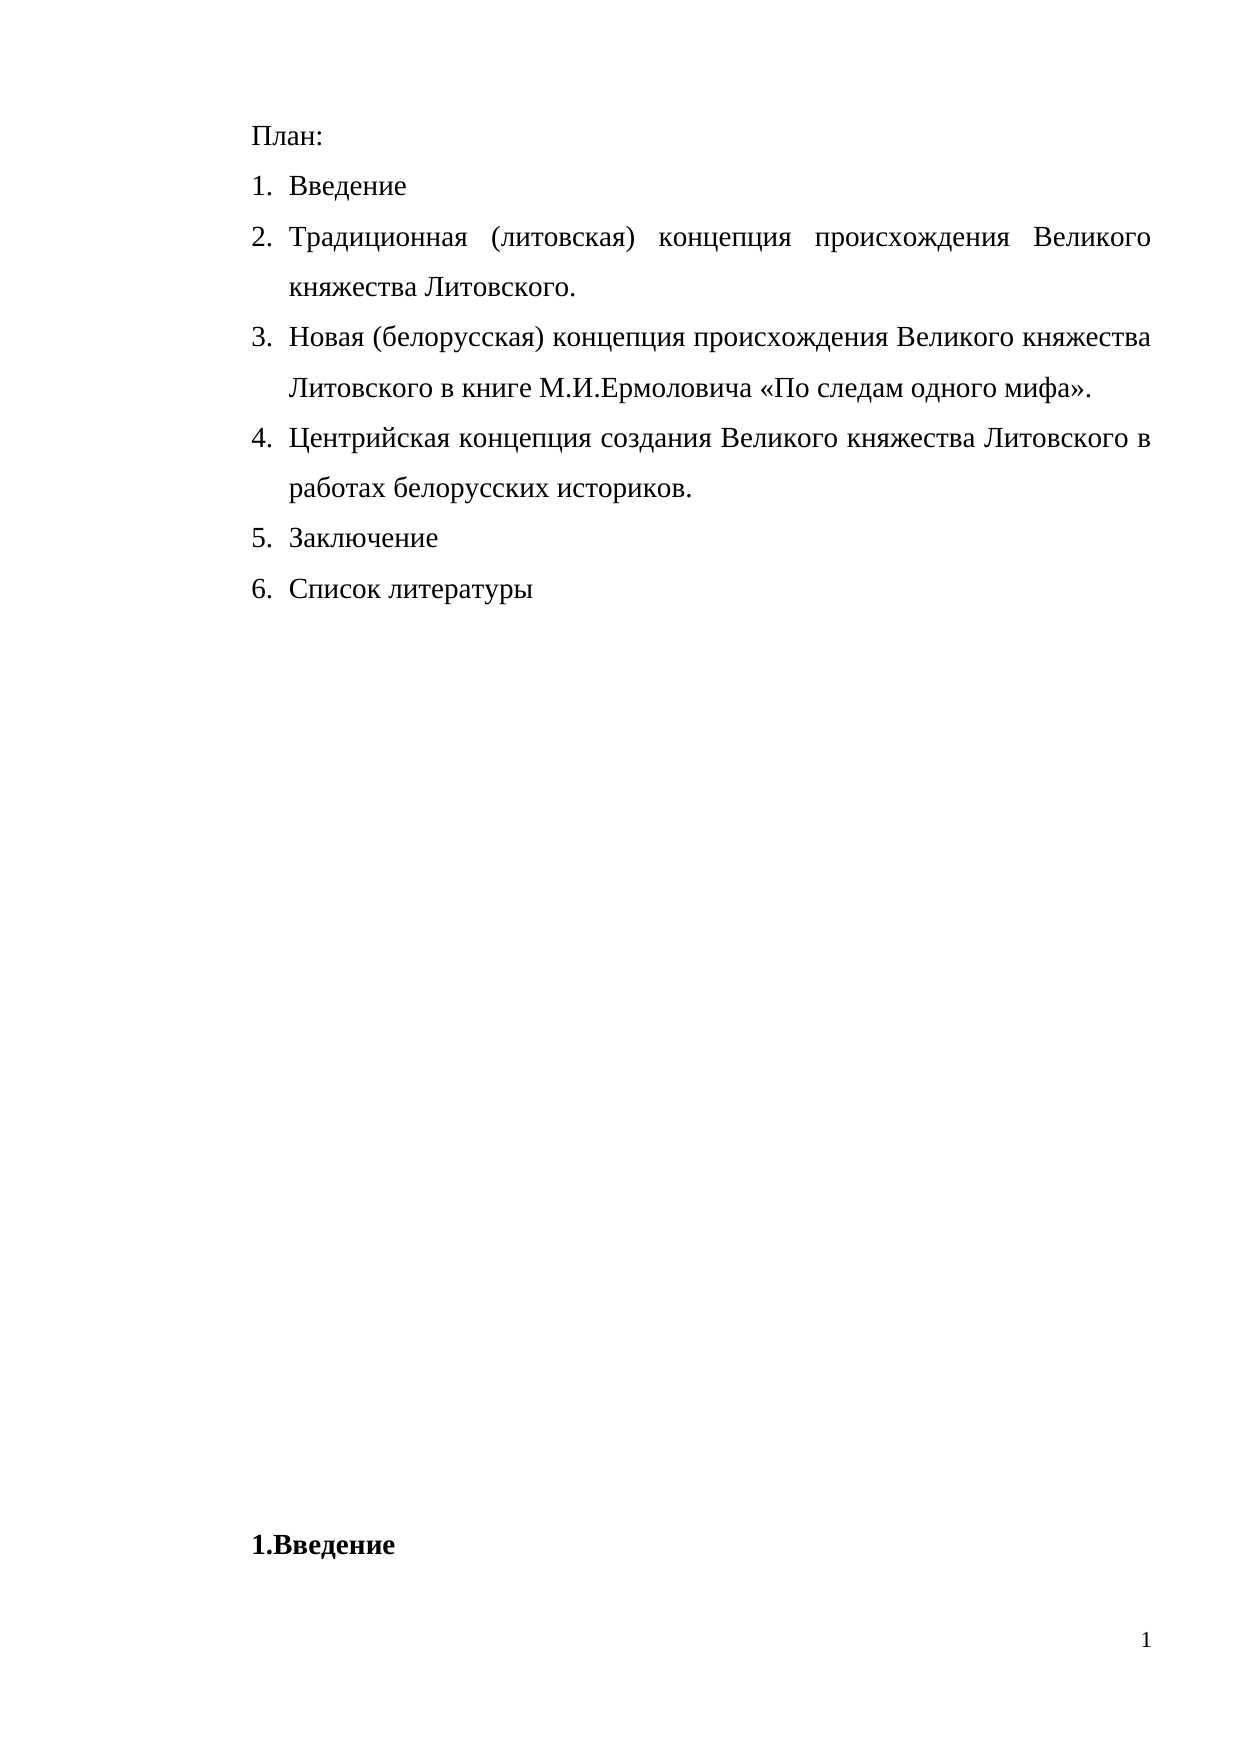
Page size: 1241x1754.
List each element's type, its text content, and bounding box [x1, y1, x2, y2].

list Центрийская концепция создания Великого княжества Литовского в работах белорусских историков. [251, 420, 1152, 504]
list Заключение [251, 521, 1152, 554]
list Список литературы [251, 571, 1152, 604]
list Традиционная (литовская) концепция происхождения Великого княжества Литовского. [251, 219, 1152, 303]
text План: [177, 118, 1152, 152]
list Введение [251, 168, 1152, 202]
text 1.Введение [177, 1527, 1152, 1560]
list Новая (белорусская) концепция происхождения Великого княжества Литовского в книге М.И.Ермоловича «По следам одного мифа». [251, 319, 1152, 403]
